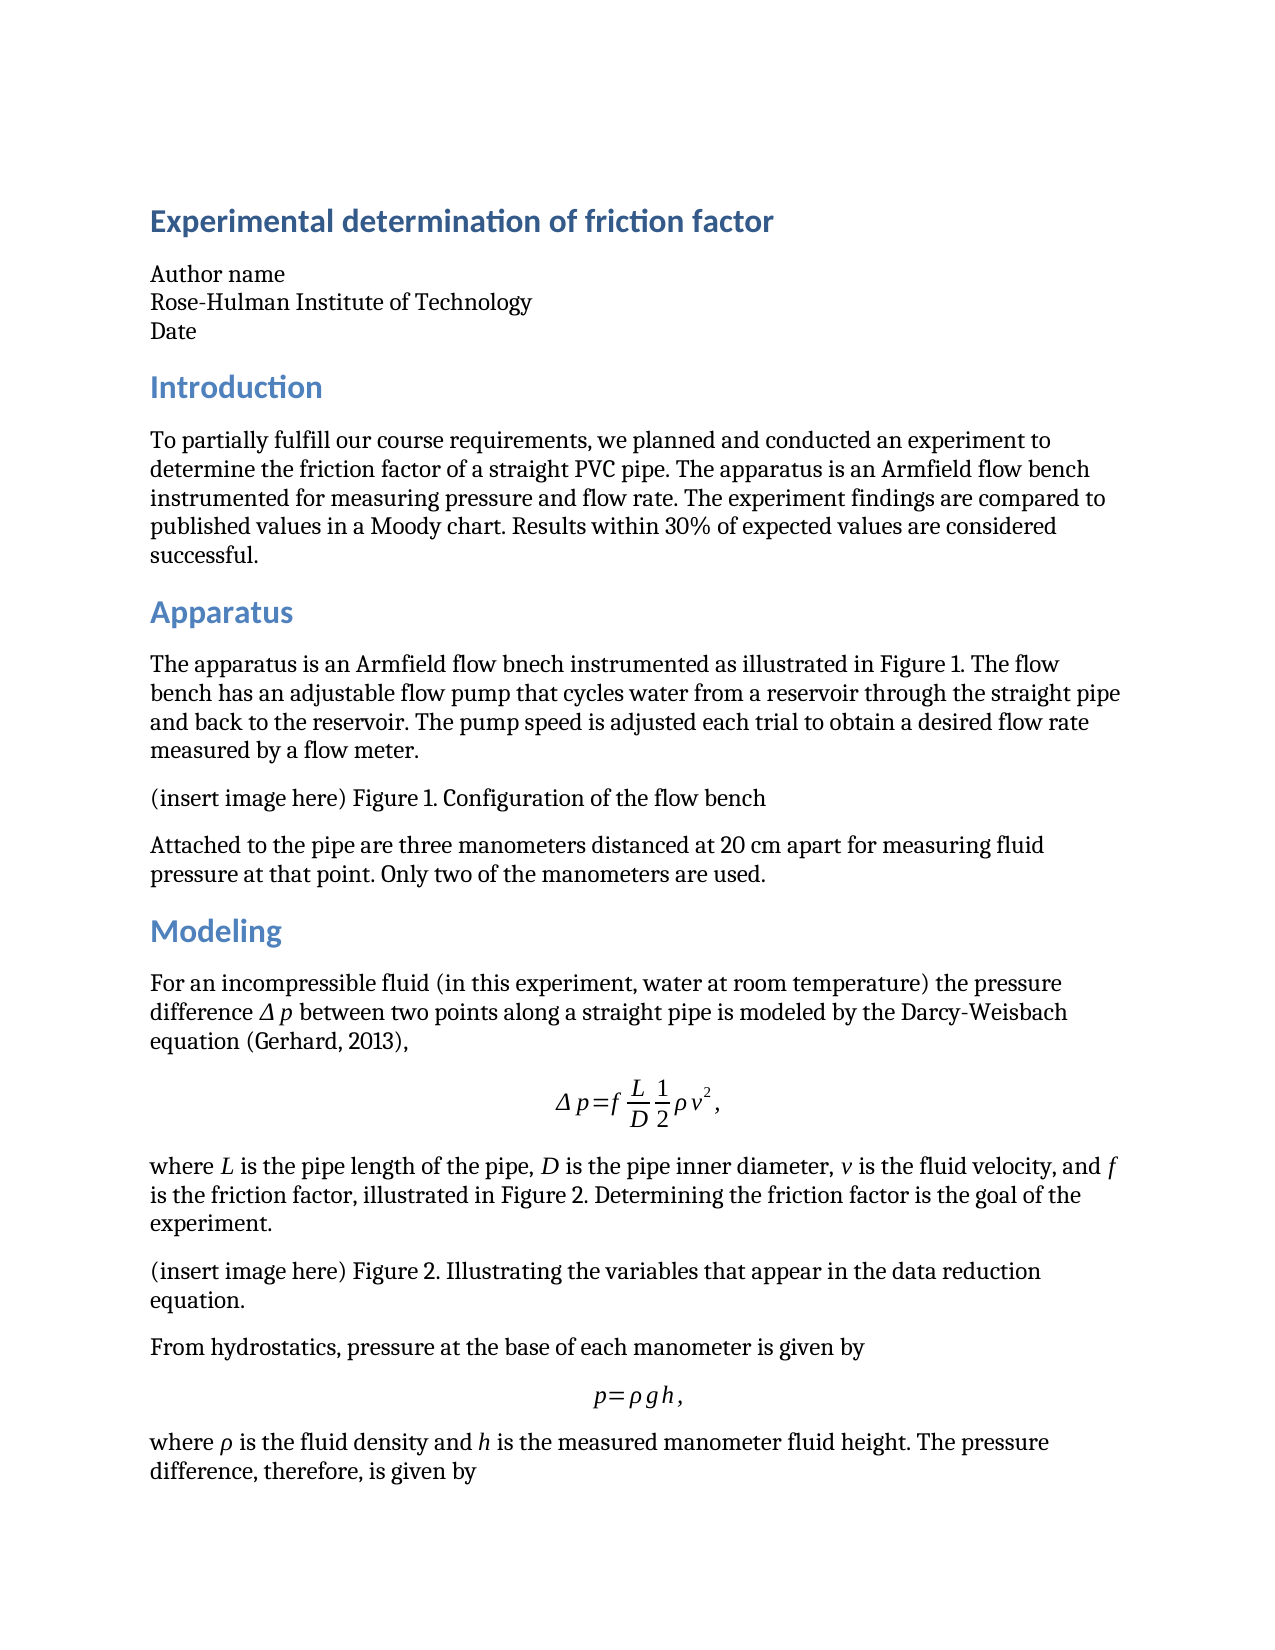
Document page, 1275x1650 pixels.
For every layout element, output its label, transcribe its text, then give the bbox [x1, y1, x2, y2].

subtitle Modeling [150, 910, 1125, 950]
text where is the fluid density and is the measured manometer fluid height. The pressure difference, therefore, is given by [150, 1428, 1125, 1486]
text The apparatus is an Armfield flow bnech instrumented as illustrated in Figure 1. The flow bench has an adjustable flow pump that cycles water from a reservoir through the straight pipe and back to the reservoir. The pump speed is adjusted each trial to obtain a desired flow rate measured by a flow meter. [150, 650, 1125, 765]
text For an incompressible fluid (in this experiment, water at room temperature) the pressure difference between two points along a straight pipe is modeled by the Darcy-Weisbach equation (Gerhard, 2013), [150, 969, 1125, 1055]
subtitle Experimental determination of friction factor [150, 200, 1125, 241]
text To partially fulfill our course requirements, we planned and conducted an experiment to determine the friction factor of a straight PVC pipe. The apparatus is an Armfield flow bench instrumented for measuring pressure and flow rate. The experiment findings are compared to published values in a Moody chart. Results within 30% of expected values are considered successful. [150, 426, 1125, 570]
subtitle Apparatus [150, 591, 1125, 631]
text (insert image here) Figure 1. Configuration of the flow bench [150, 784, 1125, 813]
text where is the pipe length of the pipe, is the pipe inner diameter, is the fluid velocity, and is the friction factor, illustrated in Figure 2. Determining the friction factor is the goal of the experiment. [150, 1152, 1125, 1238]
text From hydrostatics, pressure at the base of each manometer is given by [150, 1333, 1125, 1362]
text Author name Rose-Hulman Institute of Technology Date [150, 259, 1125, 346]
text Attached to the pipe are three manometers distanced at 20 cm apart for measuring fluid pressure at that point. Only two of the manometers are used. [150, 831, 1125, 889]
text (insert image here) Figure 2. Illustrating the variables that appear in the data reduction equation. [150, 1257, 1125, 1314]
subtitle Introduction [150, 367, 1125, 407]
